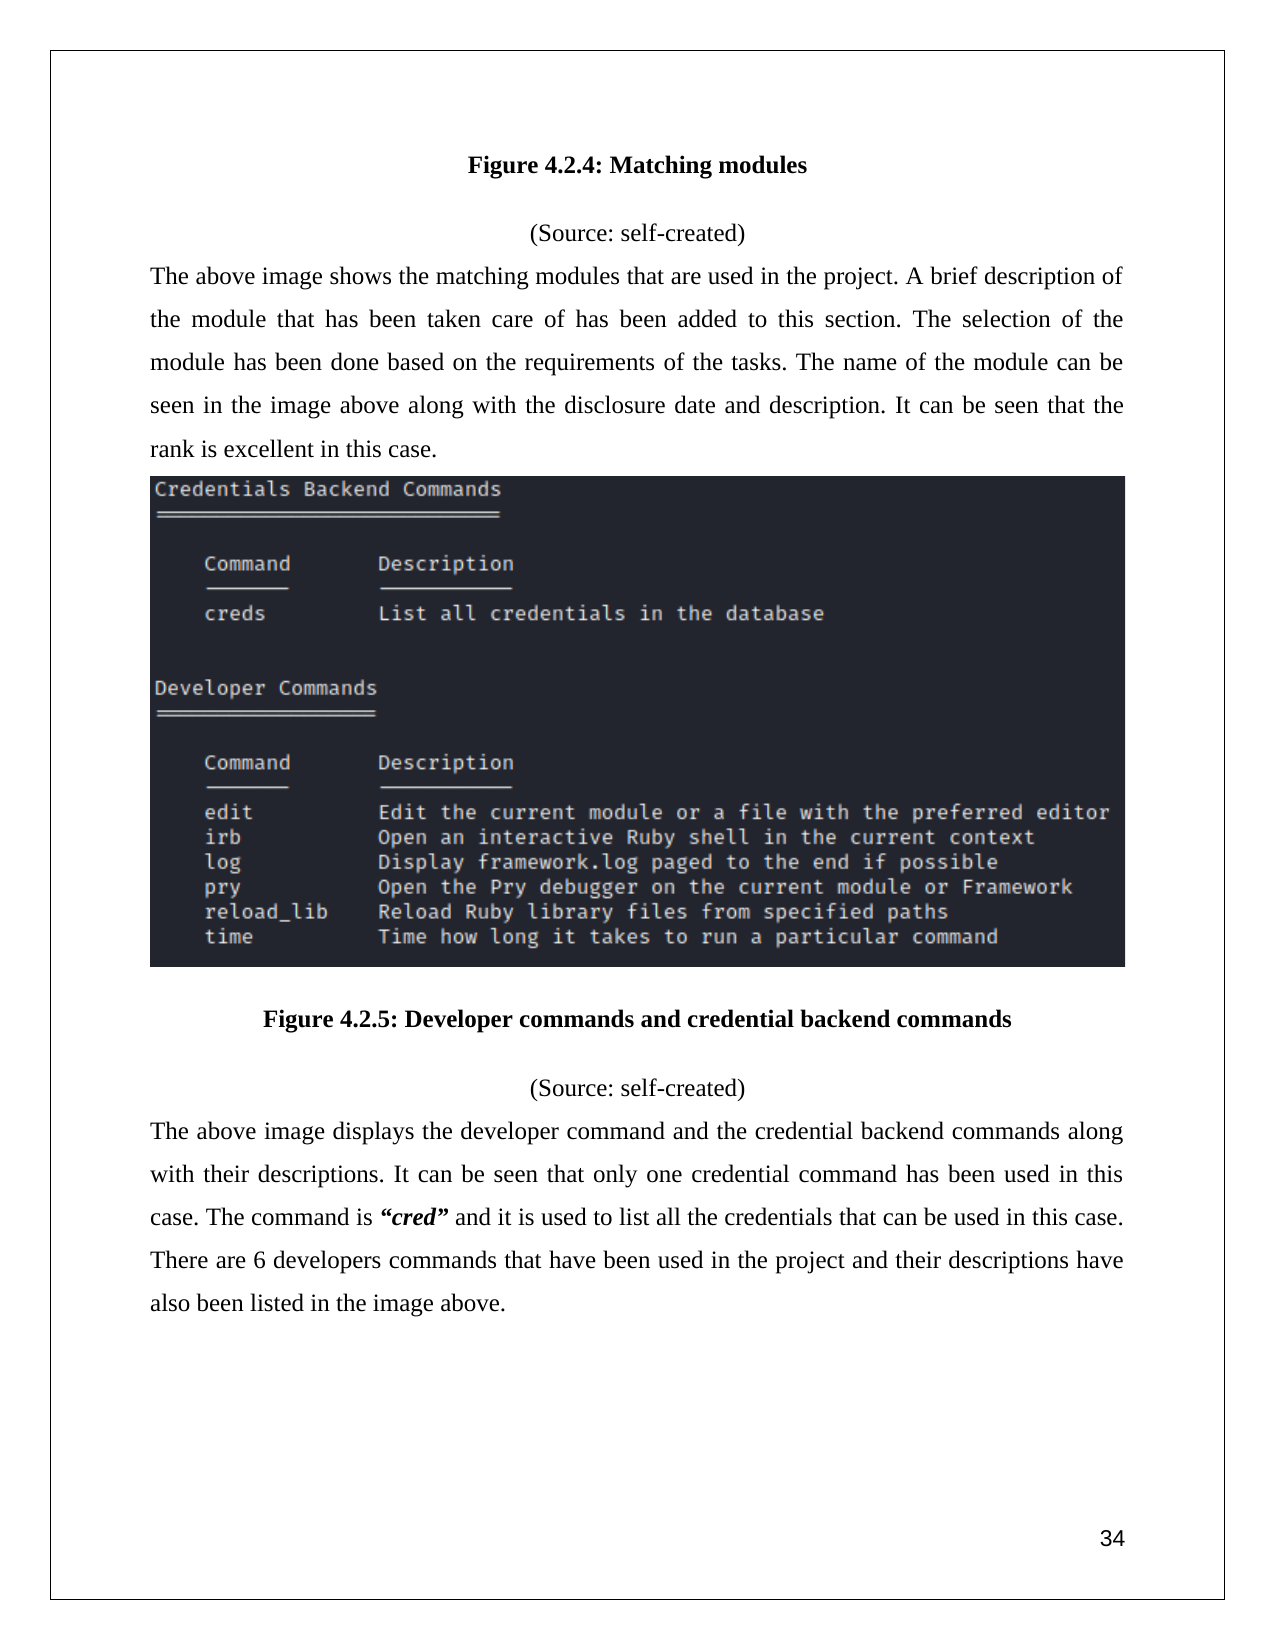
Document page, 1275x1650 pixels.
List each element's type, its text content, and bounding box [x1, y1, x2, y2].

text The above image displays the developer command and the credential backend commands along with their descriptions. It can be seen that only one credential command has been used in this case. The command is “cred” and it is used to list all the credentials that can be used in this case. There are 6 developers commands that have been used in the project and their descriptions have also been listed in the image above. [150, 1116, 1125, 1317]
picture [150, 476, 1125, 967]
subtitle Figure 4.2.5: Developer commands and credential backend commands [150, 1004, 1125, 1033]
text (Source: self-created) [150, 218, 1125, 247]
text The above image shows the matching modules that are used in the project. A brief description of the module that has been taken care of has been added to this section. The selection of the module has been done based on the requirements of the tasks. The name of the module can be seen in the image above along with the disclosure date and description. It can be seen that the rank is excellent in this case. [150, 261, 1125, 462]
subtitle Figure 4.2.4: Matching modules [150, 150, 1125, 179]
text (Source: self-created) [150, 1073, 1125, 1101]
